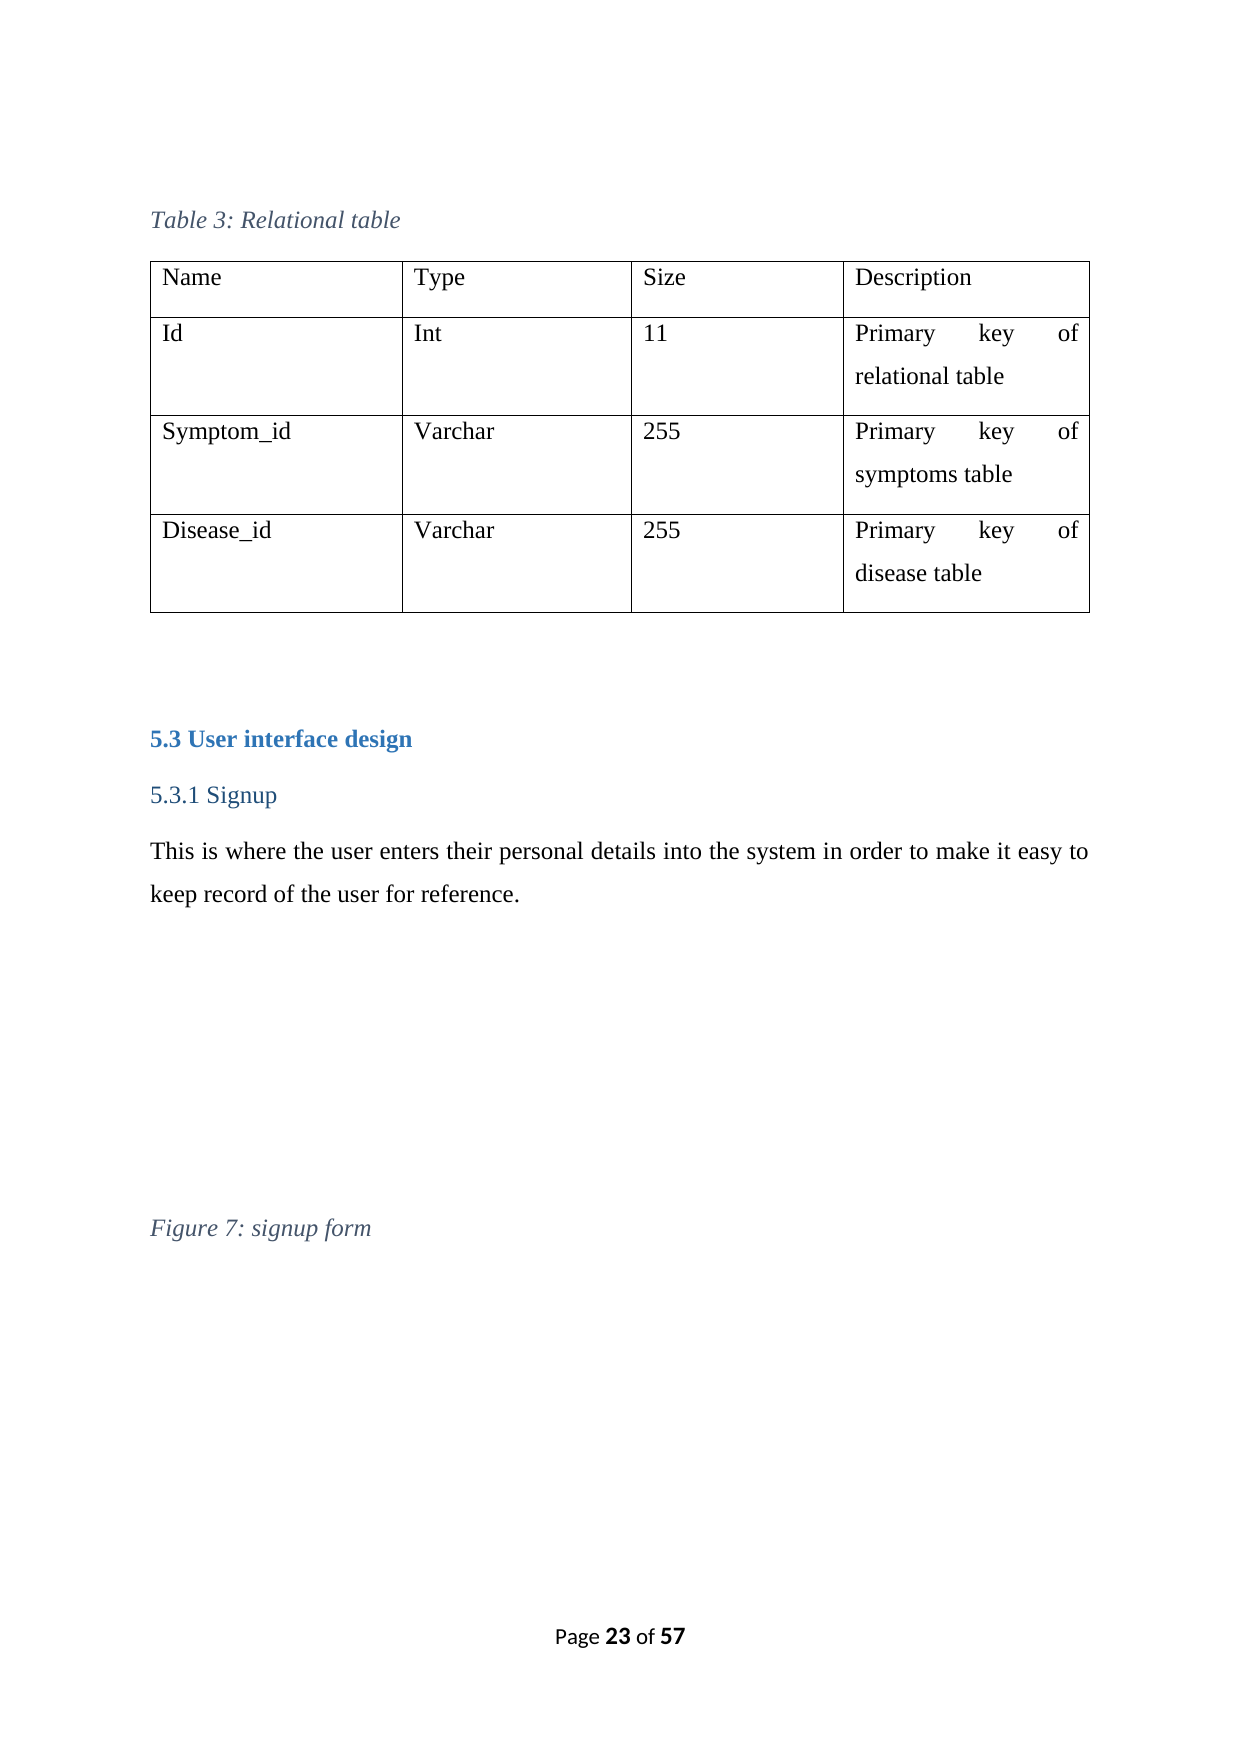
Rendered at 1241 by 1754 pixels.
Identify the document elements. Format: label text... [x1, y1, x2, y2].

table_cell 11 [632, 318, 843, 415]
table_header Description [844, 262, 1089, 317]
table_cell Varchar [403, 416, 631, 514]
subtitle 5.3 User interface design [150, 724, 1090, 753]
table_cell Varchar [403, 515, 631, 612]
text This is where the user enters their personal details into the system in order to make it easy to keep record of the user for reference. [150, 836, 1090, 908]
table_cell Primary key of relational table [844, 318, 1089, 415]
table_cell Id [151, 318, 402, 415]
table_cell Int [403, 318, 631, 415]
table_cell Disease_id [151, 515, 402, 612]
table_cell Primary key of disease table [844, 515, 1089, 612]
table_cell Primary key of symptoms table [844, 416, 1089, 514]
table_header Type [403, 262, 631, 317]
subtitle 5.3.1 Signup [150, 780, 1090, 809]
table_header Name [151, 262, 402, 317]
table_cell Symptom_id [151, 416, 402, 514]
table_cell 255 [632, 416, 843, 514]
table_header Size [632, 262, 843, 317]
table_cell 255 [632, 515, 843, 612]
